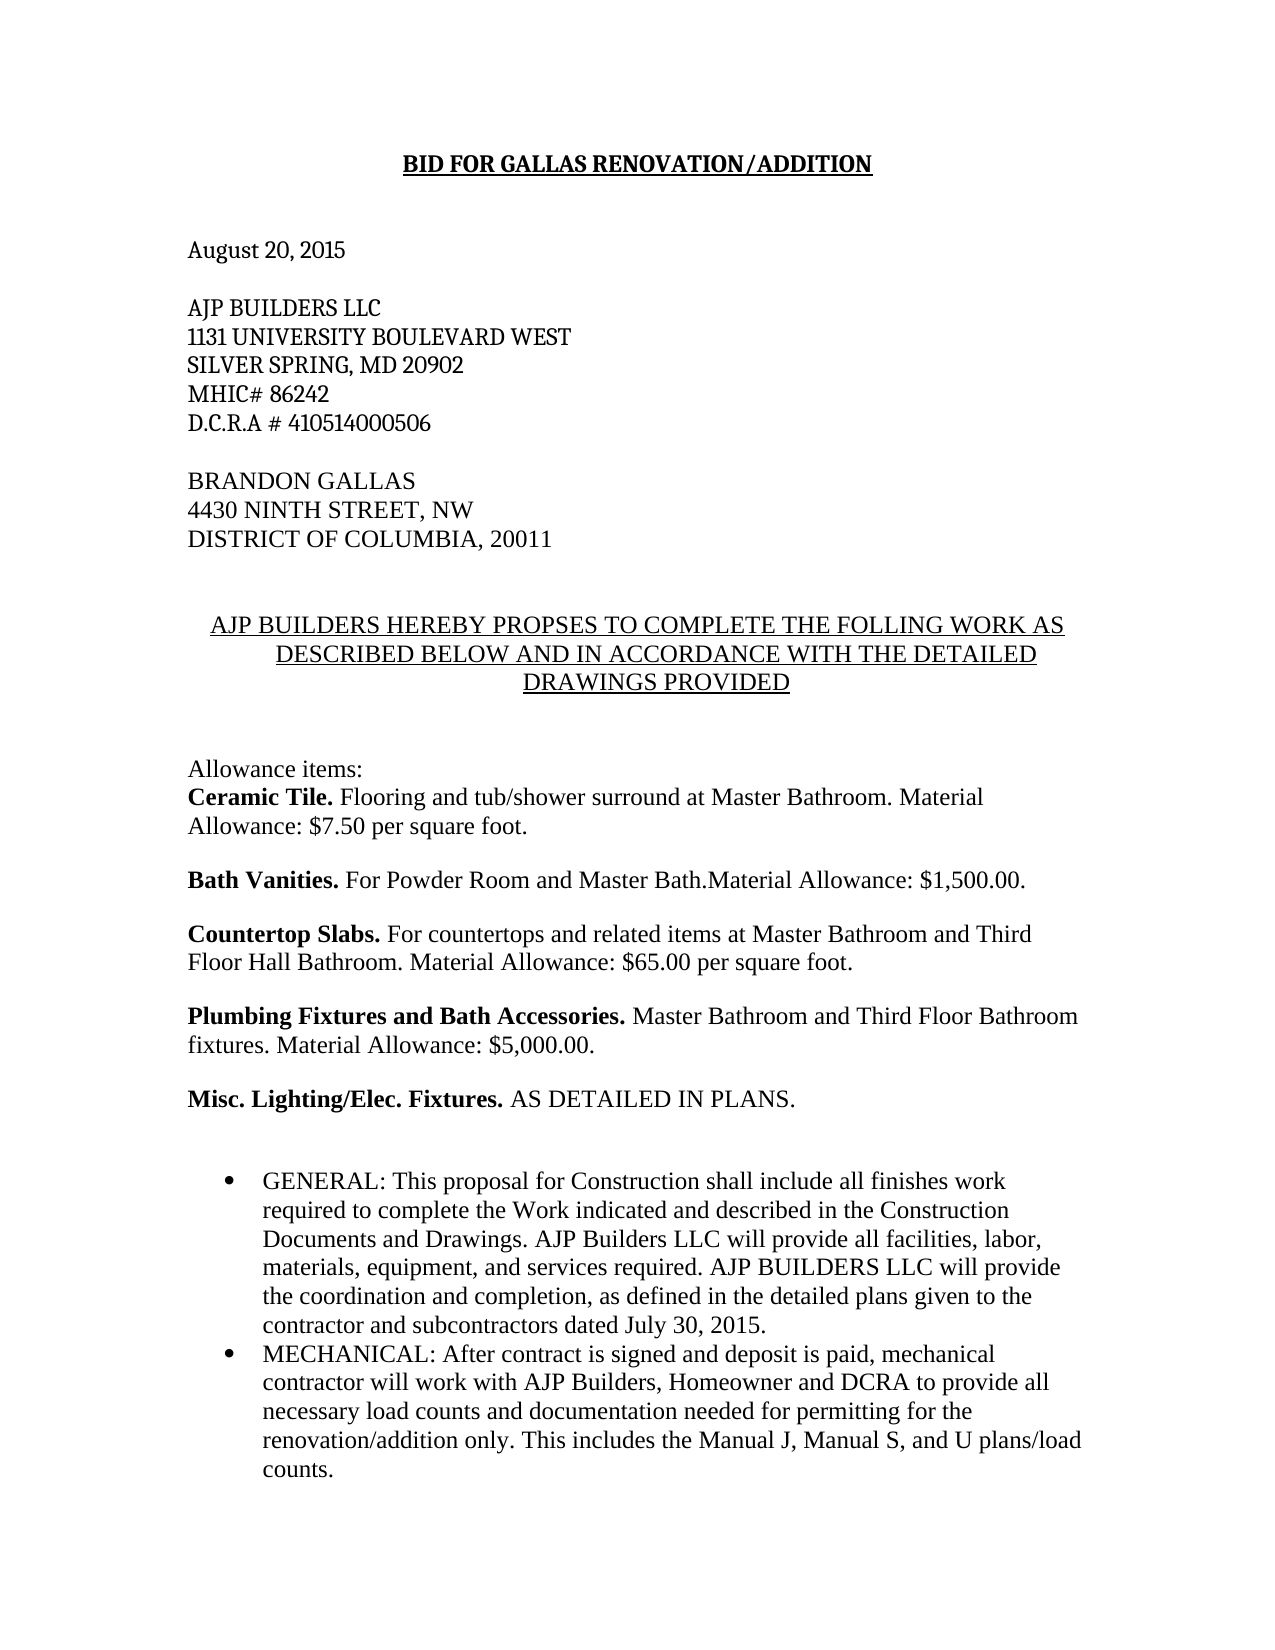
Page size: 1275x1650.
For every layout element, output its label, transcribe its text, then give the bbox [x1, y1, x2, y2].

text BID FOR GALLAS RENOVATION/ADDITION [187, 150, 1087, 179]
text DISTRICT OF COLUMBIA, 20011 [187, 524, 1087, 552]
text August 20, 2015 [187, 236, 1087, 265]
text BRANDON GALLAS [187, 466, 1087, 495]
text Allowance items: [187, 754, 1087, 782]
text 4430 NINTH STREET, NW [187, 495, 1087, 524]
text 1131 UNIVERSITY BOULEVARD WEST [187, 322, 1087, 351]
text AJP BUILDERS LLC [187, 294, 1087, 322]
text Countertop Slabs. For countertops and related items at Master Bathroom and Third Floor Hall Bathroom. Material Allowance: $65.00 per square foot. [187, 919, 1087, 976]
text AJP BUILDERS HEREBY PROPSES TO COMPLETE THE FOLLING WORK AS DESCRIBED BELOW AND IN ACCORDANCE WITH THE DETAILED DRAWINGS PROVIDED [187, 610, 1087, 696]
text SILVER SPRING, MD 20902 [187, 351, 1087, 380]
text Bath Vanities. For Powder Room and Master Bath. Material Allowance: $1,500.00. [187, 865, 1087, 894]
text Ceramic Tile. Flooring and tub/shower surround at Master Bathroom. Material Allowance: $7.50 per square foot. [187, 782, 1087, 840]
list GENERAL: This proposal for Construction shall include all finishes work required to complete the Work indicated and described in the Construction Documents and Drawings. AJP Builders LLC will provide all facilities, labor, materials, equipment, and services required. AJP BUILDERS LLC will provide the coordination and completion, as defined in the detailed plans given to the contractor and subcontractors dated July 30, 2015. [225, 1166, 1087, 1339]
text Plumbing Fixtures and Bath Accessories. Master Bathroom and Third Floor Bathroom fixtures. Material Allowance: $5,000.00. [187, 1001, 1087, 1059]
text D.C.R.A # 410514000506 [187, 409, 1087, 437]
text Misc. Lighting/Elec. Fixtures. AS DETAILED IN PLANS. [187, 1084, 1087, 1112]
list MECHANICAL: After contract is signed and deposit is paid, mechanical contractor will work with AJP Builders, Homeowner and DCRA to provide all necessary load counts and documentation needed for permitting for the renovation/addition only. This includes the Manual J, Manual S, and U plans/load counts. [225, 1339, 1087, 1482]
text MHIC# 86242 [187, 380, 1087, 409]
